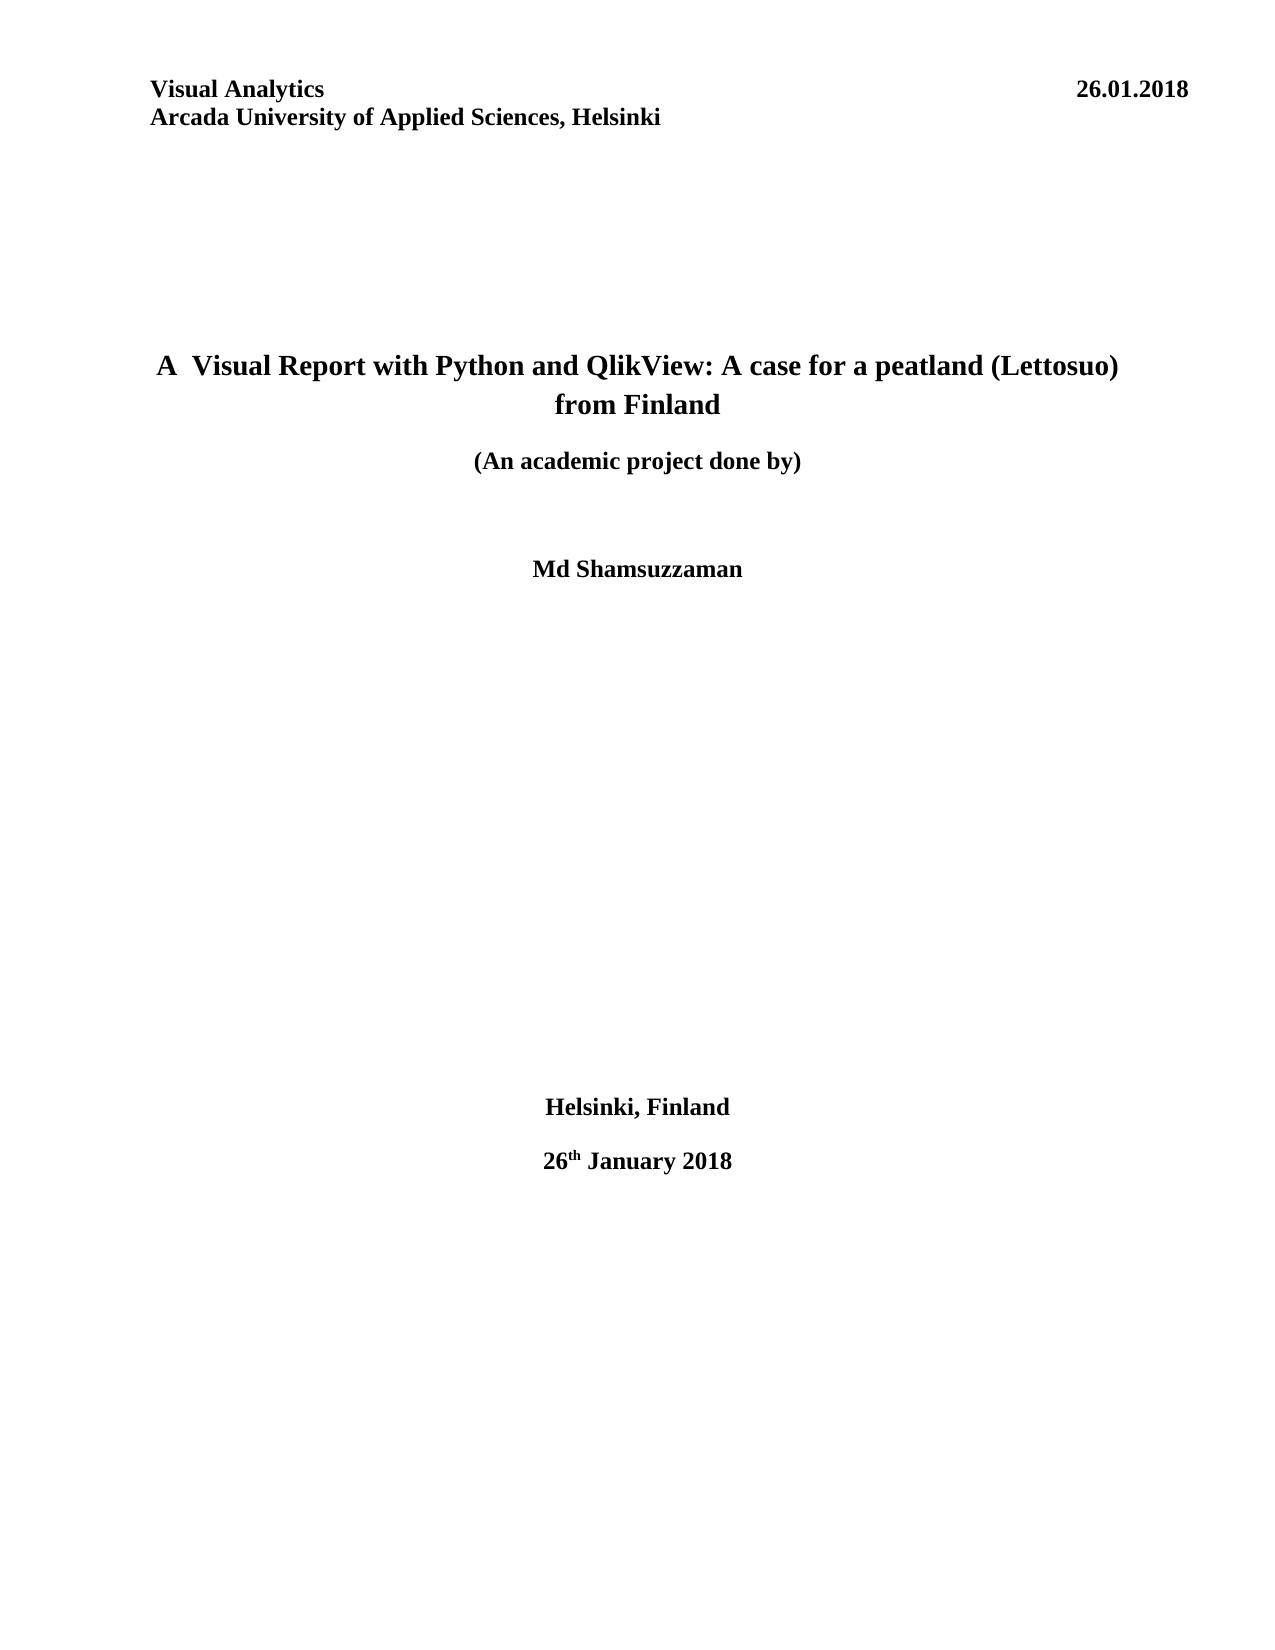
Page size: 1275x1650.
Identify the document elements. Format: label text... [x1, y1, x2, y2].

text Md Shamsuzzaman [150, 554, 1125, 583]
text (An academic project done by) [150, 446, 1125, 475]
text Helsinki, Finland [150, 1092, 1125, 1121]
text A Visual Report with Python and QlikView: A case for a peatland (Lettosuo) from Finland [150, 348, 1125, 420]
text 26th January 2018 [150, 1146, 1125, 1175]
